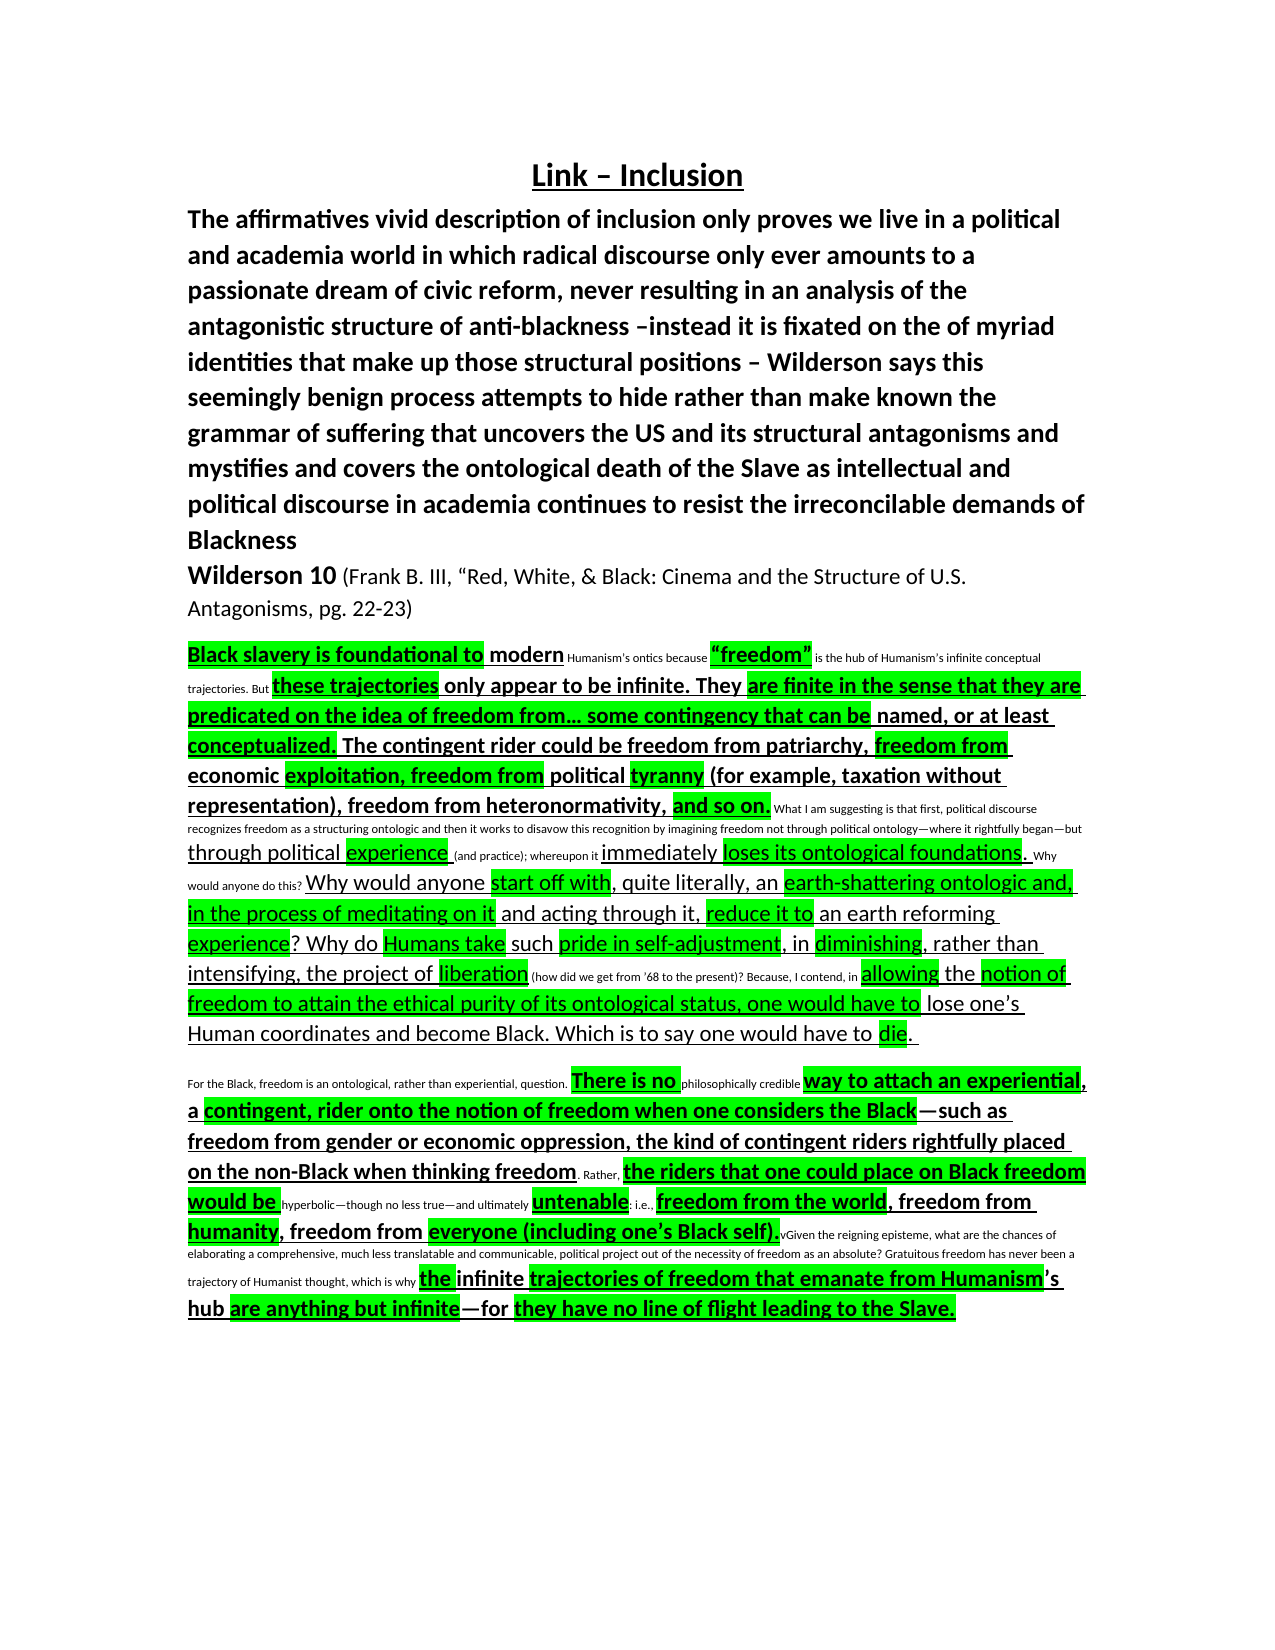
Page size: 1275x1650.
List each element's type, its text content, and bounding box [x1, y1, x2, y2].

subtitle Link – Inclusion [187, 154, 1087, 195]
text Wilderson 10 (Frank B. III, “Red, White, & Black: Cinema and the Structure of U.S. Antagonisms, pg. 22-23) [187, 558, 1087, 622]
subtitle The affirmatives vivid description of inclusion only proves we live in a political and academia world in which radical discourse only ever amounts to a passionate dream of civic reform, never resulting in an analysis of the antagonistic structure of anti-blackness –instead it is fixated on the of myriad identities that make up those structural positions – Wilderson says this seemingly benign process attempts to hide rather than make known the grammar of suffering that uncovers the US and its structural antagonisms and mystifies and covers the ontological death of the Slave as intellectual and political discourse in academia continues to resist the irreconcilable demands of Blackness [187, 202, 1087, 556]
text Black slavery is foundational to modern Humanism’s ontics because “freedom” is the hub of Humanism’s infinite conceptual trajectories. But these trajectories only appear to be infinite. They are finite in the sense that they are predicated on the idea of freedom from… some contingency that can be named, or at least conceptualized. The contingent rider could be freedom from patriarchy, freedom from economic exploitation, freedom from political tyranny (for example, taxation without representation), freedom from heteronormativity, and so on. What I am suggesting is that first, political discourse recognizes freedom as a structuring ontologic and then it works to disavow this recognition by imagining freedom not through political ontology—where it rightfully began—but through political experience (and practice); whereupon it immediately loses its ontological foundations. Why would anyone do this? Why would anyone start off with, quite literally, an earth-shattering ontologic and, in the process of meditating on it and acting through it, reduce it to an earth reforming experience? Why do Humans take such pride in self-adjustment, in diminishing, rather than intensifying, the project of liberation (how did we get from ’68 to the present)? Because, I contend, in allowing the notion of freedom to attain the ethical purity of its ontological status, one would have to lose one’s Human coordinates and become Black. Which is to say one would have to die. [187, 641, 1087, 1048]
text For the Black, freedom is an ontological, rather than experiential, question. There is no philosophically credible way to attach an experiential, a contingent, rider onto the notion of freedom when one considers the Black—such as freedom from gender or economic oppression, the kind of contingent riders rightfully placed on the non-Black when thinking freedom. Rather, the riders that one could place on Black freedom would be hyperbolic—though no less true—and ultimately untenable: i.e., freedom from the world, freedom from humanity, freedom from everyone (including one’s Black self).vGiven the reigning episteme, what are the chances of elaborating a comprehensive, much less translatable and communicable, political project out of the necessity of freedom as an absolute? Gratuitous freedom has never been a trajectory of Humanist thought, which is why the infinite trajectories of freedom that emanate from Humanism’s hub are anything but infinite—for they have no line of flight leading to the Slave. [187, 1066, 1087, 1322]
